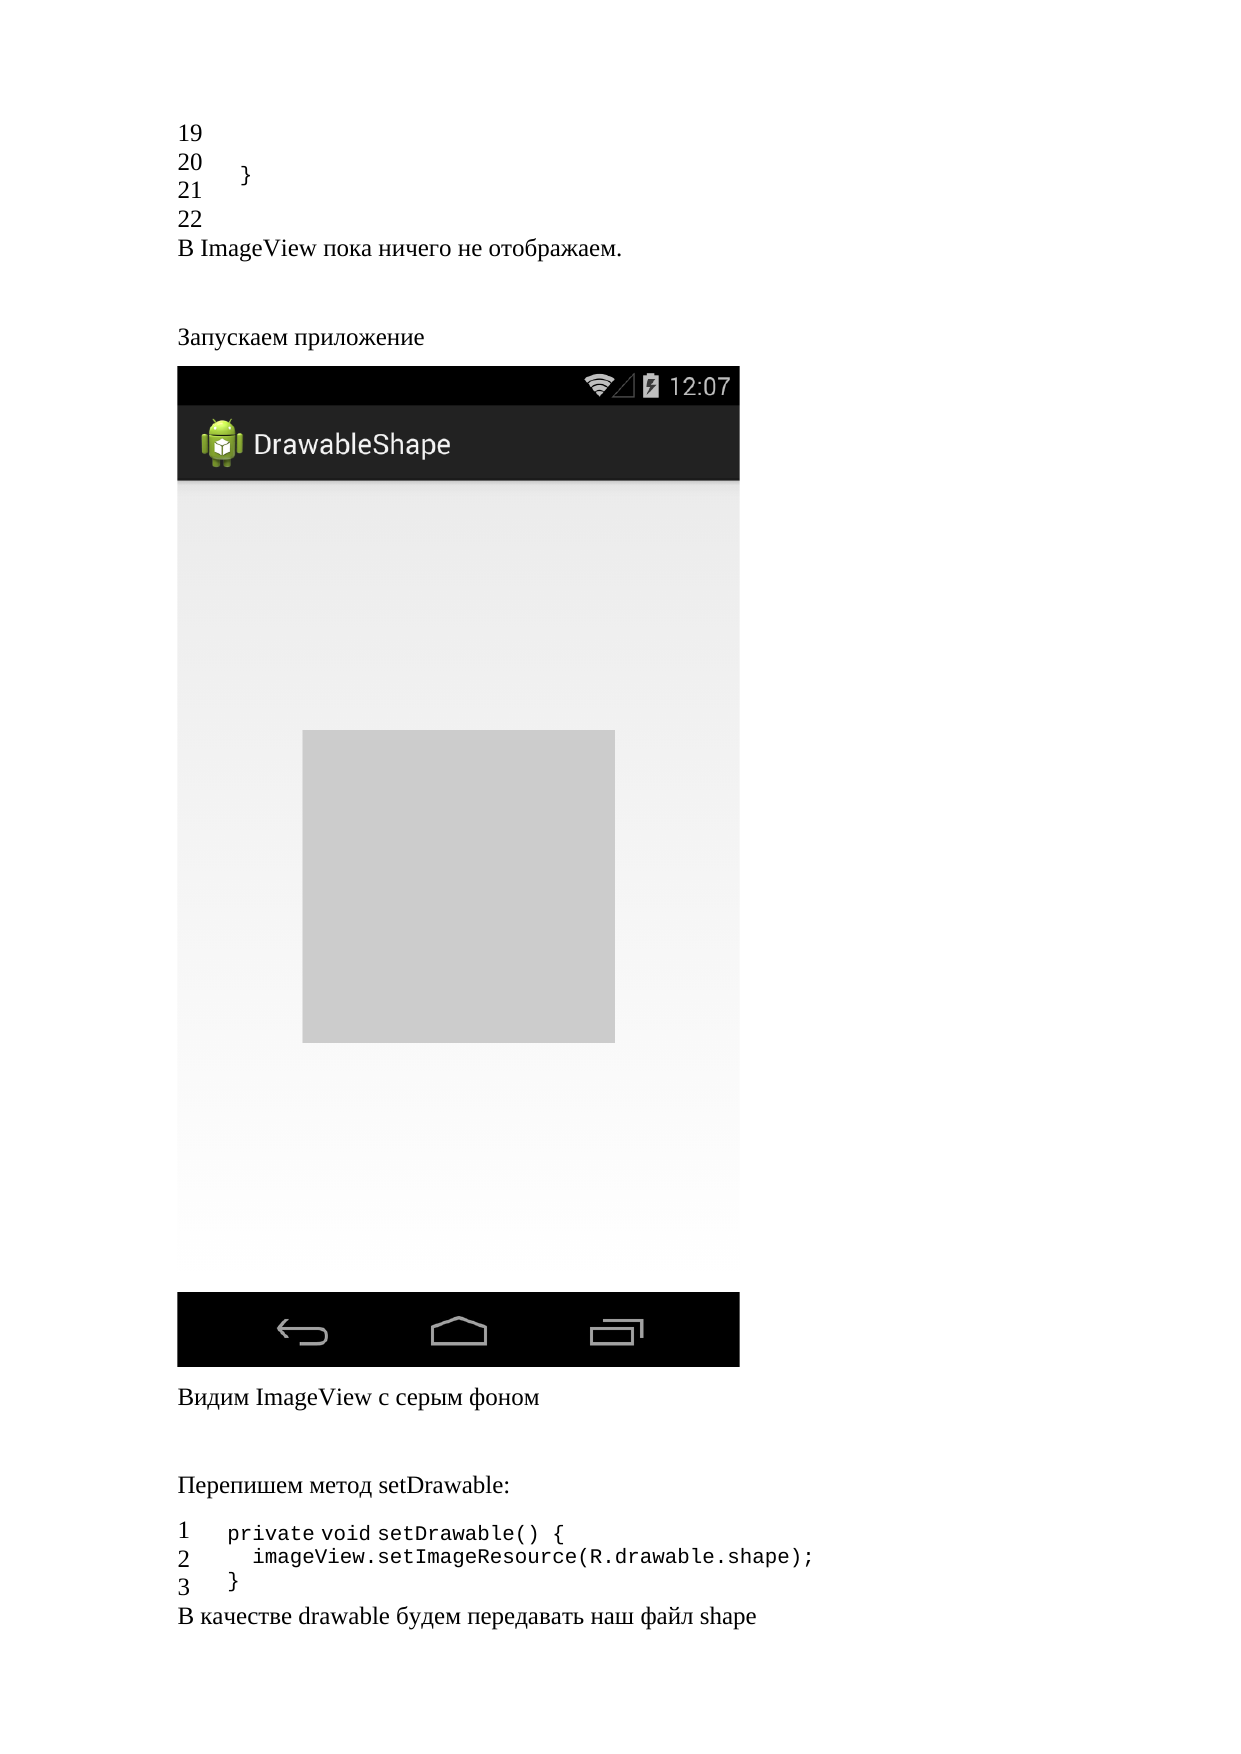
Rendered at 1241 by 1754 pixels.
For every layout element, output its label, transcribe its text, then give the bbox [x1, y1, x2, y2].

picture [177, 366, 740, 1367]
text В качестве drawable будем передавать наш файл shape [177, 1601, 1152, 1630]
text Перепишем метод setDrawable: [177, 1471, 1152, 1499]
table_header 1 2 3 [177, 1515, 227, 1601]
text Запускаем приложение [177, 322, 1152, 351]
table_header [177, 118, 239, 233]
text Видим ImageView с серым фоном [177, 1382, 1152, 1411]
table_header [240, 118, 1240, 233]
text В ImageView пока ничего не отображаем. [177, 233, 1152, 262]
table_header private void setDrawable() { imageView.setImageResource(R.drawable.shape); } [227, 1515, 1240, 1601]
